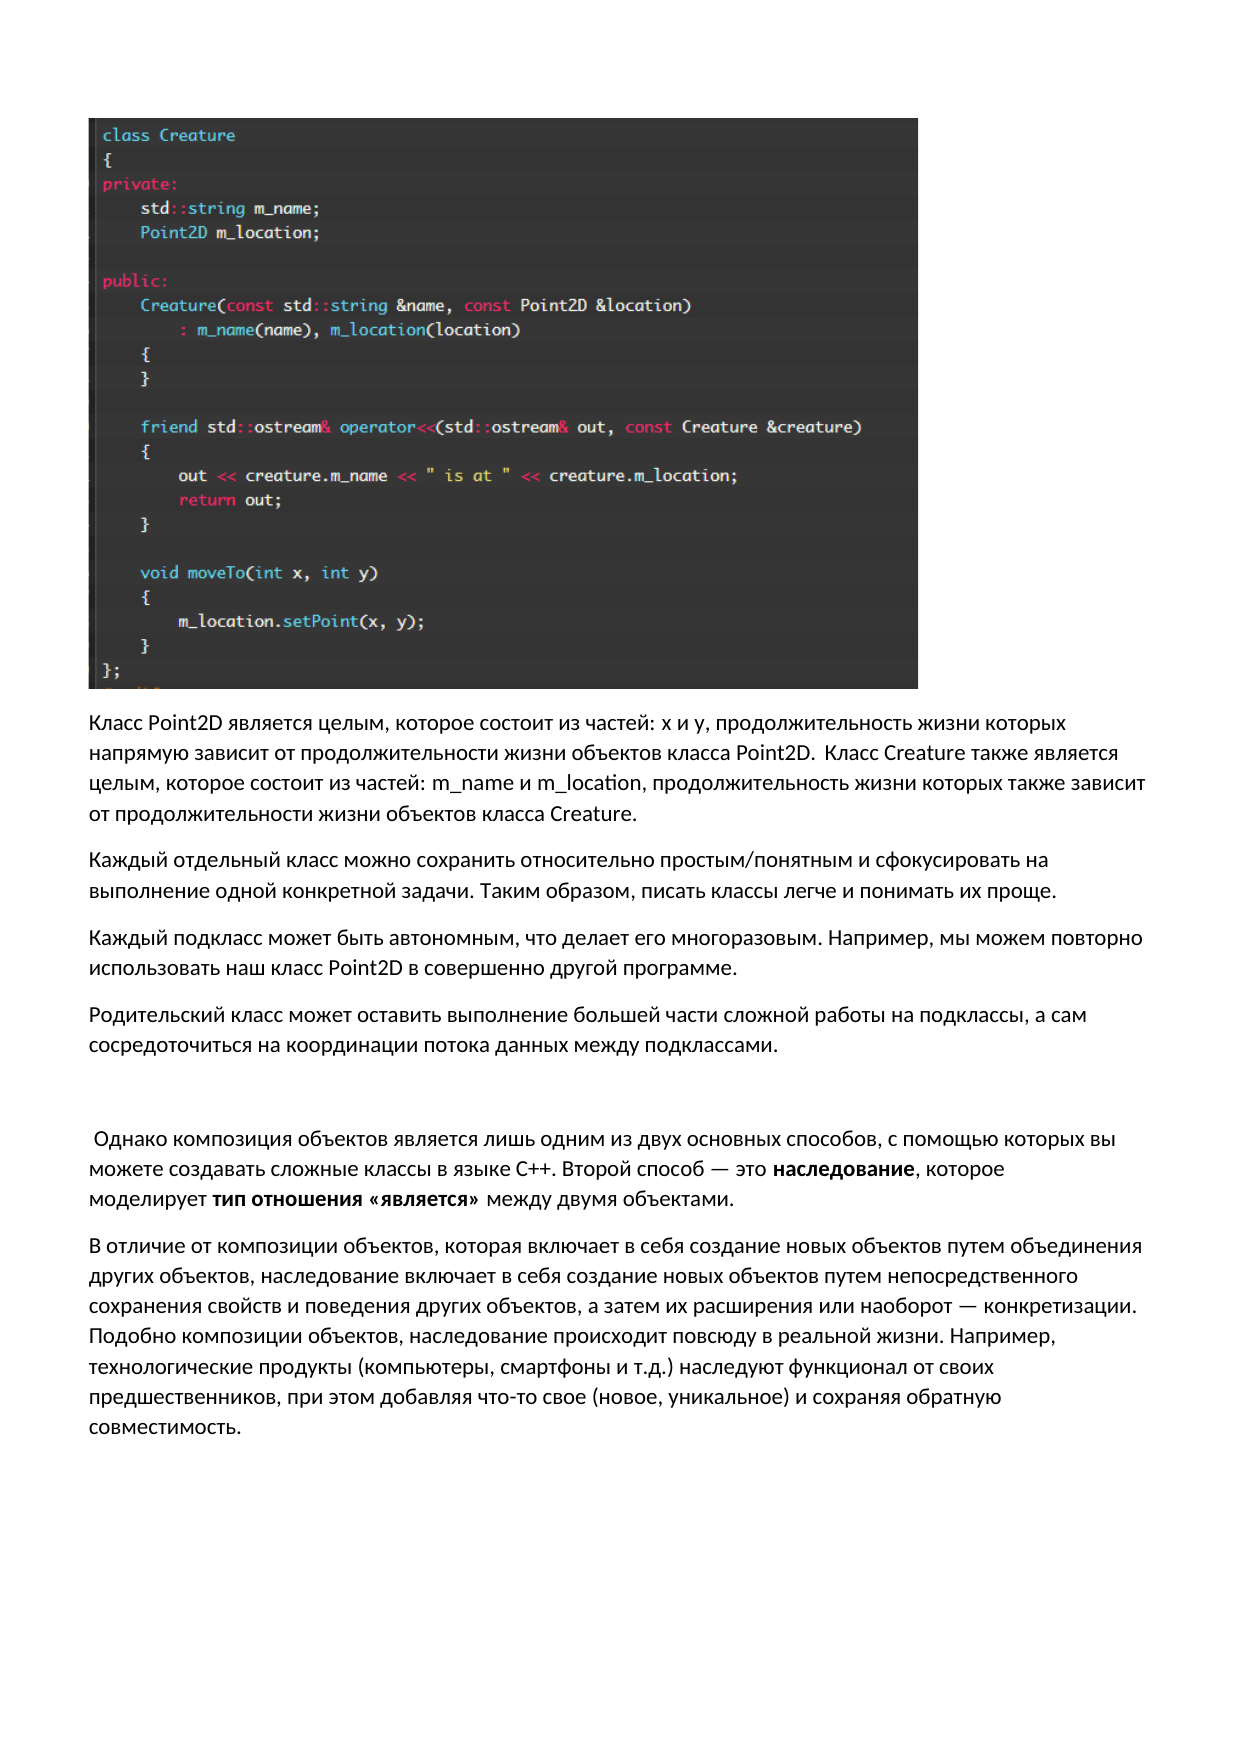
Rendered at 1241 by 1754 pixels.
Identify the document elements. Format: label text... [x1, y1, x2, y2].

text Класс Point2D является целым, которое состоит из частей: x и y, продолжительность жизни которых напрямую зависит от продолжительности жизни объектов класса Point2D. Класс Creature также является целым, которое состоит из частей: m_name и m_location, продолжительность жизни которых также зависит от продолжительности жизни объектов класса Creature. [88, 708, 1152, 827]
text В отличие от композиции объектов, которая включает в себя создание новых объектов путем объединения других объектов, наследование включает в себя создание новых объектов путем непосредственного сохранения свойств и поведения других объектов, а затем их расширения или наоборот — конкретизации. Подобно композиции объектов, наследование происходит повсюду в реальной жизни. Например, технологические продукты (компьютеры, смартфоны и т.д.) наследуют функционал от своих предшественников, при этом добавляя что-то свое (новое, уникальное) и сохраняя обратную совместимость. [88, 1231, 1152, 1440]
text Родительский класс может оставить выполнение большей части сложной работы на подклассы, а сам сосредоточиться на координации потока данных между подклассами. [88, 1000, 1152, 1058]
text Однако композиция объектов является лишь одним из двух основных способов, с помощью которых вы можете создавать сложные классы в языке C++. Второй способ — это наследование, которое моделирует тип отношения «является» между двумя объектами. [88, 1124, 1152, 1212]
text Каждый отдельный класс можно сохранить относительно простым/понятным и сфокусировать на выполнение одной конкретной задачи. Таким образом, писать классы легче и понимать их проще. [88, 846, 1152, 904]
text Каждый подкласс может быть автономным, что делает его многоразовым. Например, мы можем повторно использовать наш класс Point2D в совершенно другой программе. [88, 923, 1152, 981]
picture [88, 118, 919, 689]
